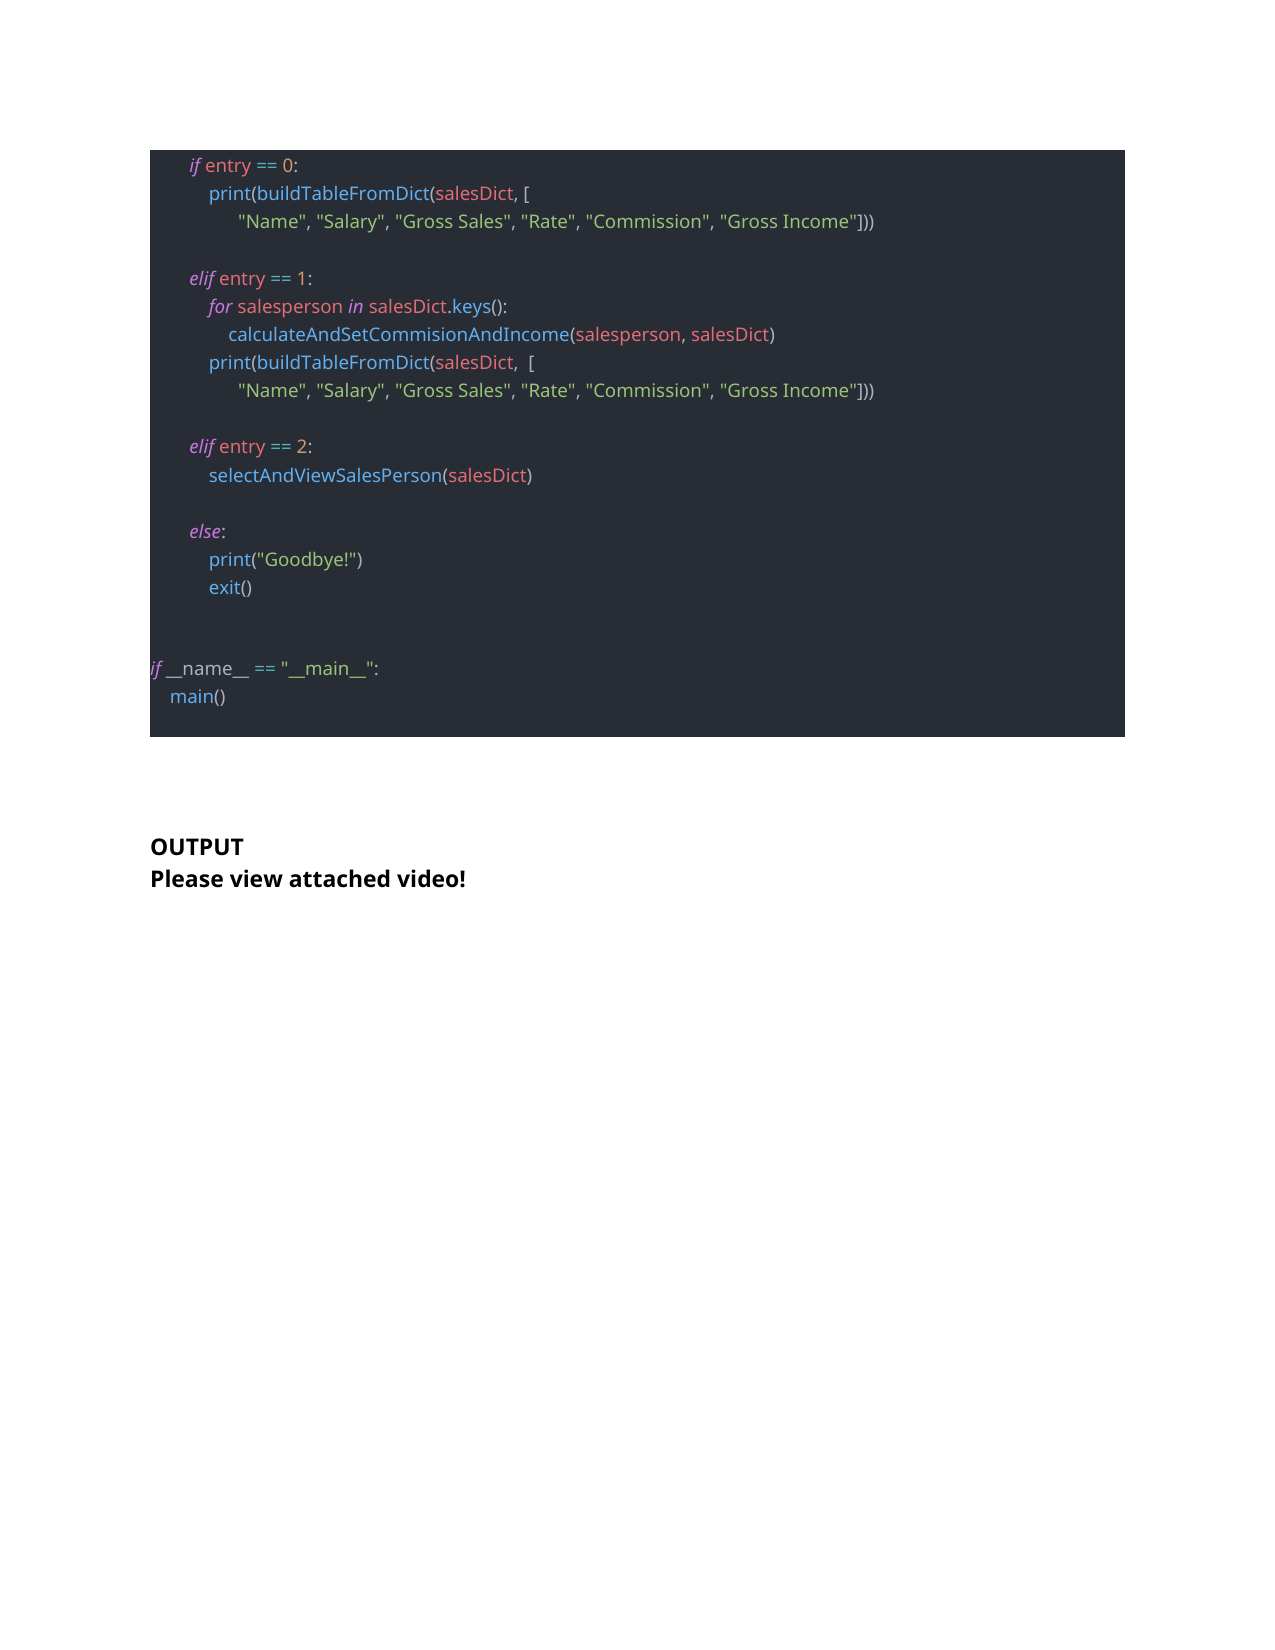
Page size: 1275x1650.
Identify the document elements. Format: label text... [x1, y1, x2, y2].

text print(buildTableFromDict(salesDict, [ [150, 347, 1125, 375]
text print("Goodbye!") [150, 544, 1125, 572]
text selectAndViewSalesPerson(salesDict) [150, 459, 1125, 487]
text OUTPUT [150, 831, 1125, 862]
text main() [150, 681, 1125, 709]
text for salesperson in salesDict.keys(): [150, 291, 1125, 319]
text calculateAndSetCommisionAndIncome(salesperson, salesDict) [150, 319, 1125, 347]
text else: [150, 516, 1125, 544]
text if entry == 0: [150, 150, 1125, 178]
text "Name", "Salary", "Gross Sales", "Rate", "Commission", "Gross Income"])) [150, 206, 1125, 234]
text elif entry == 1: [150, 262, 1125, 291]
text "Name", "Salary", "Gross Sales", "Rate", "Commission", "Gross Income"])) [150, 375, 1125, 403]
text print(buildTableFromDict(salesDict, [ [150, 178, 1125, 206]
text elif entry == 2: [150, 431, 1125, 459]
text exit() [150, 572, 1125, 600]
text if __name__ == "__main__": [150, 653, 1125, 681]
text Please view attached video! [150, 862, 1125, 894]
